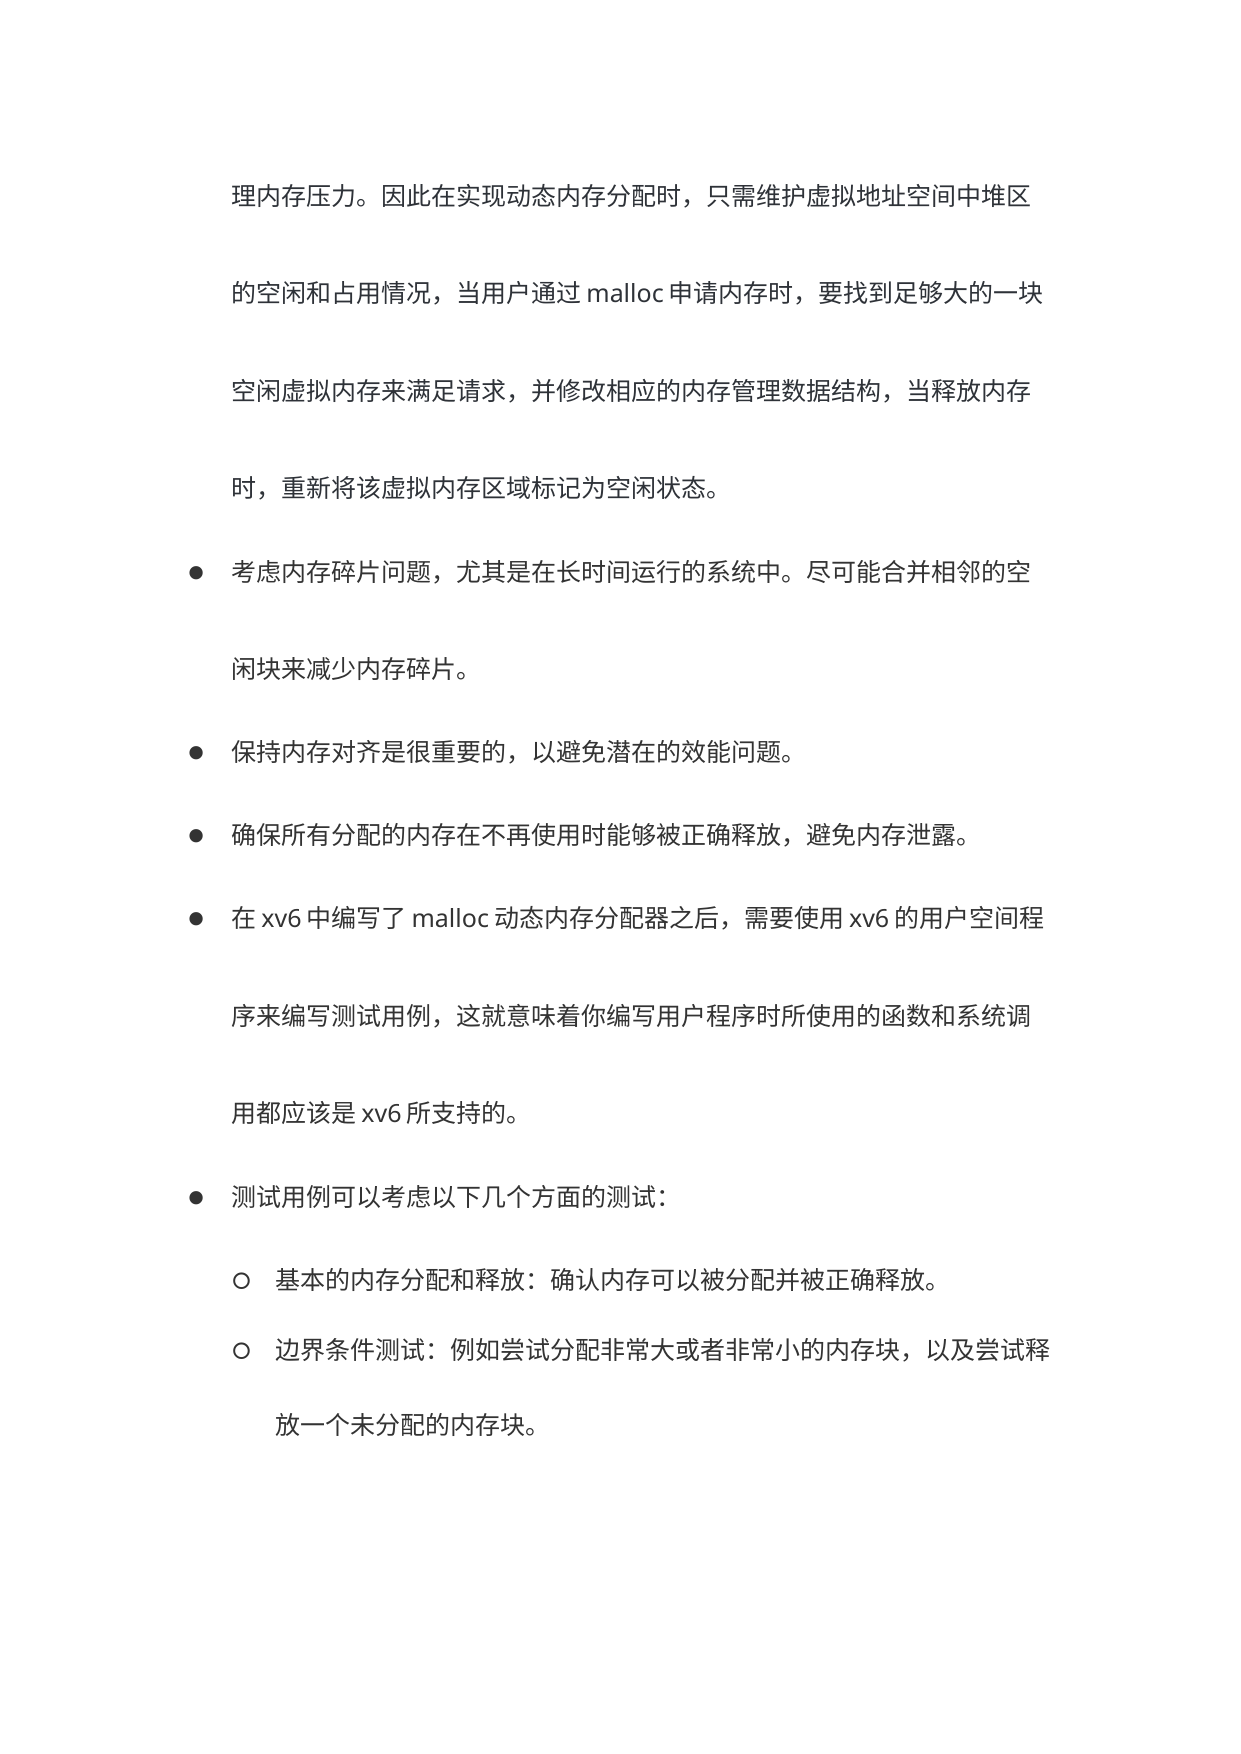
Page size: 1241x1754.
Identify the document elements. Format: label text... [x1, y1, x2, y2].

list 在xv6中编写了malloc动态内存分配器之后，需要使用xv6的用户空间程序来编写测试用例，这就意味着你编写用户程序时所使用的函数和系统调用都应该是xv6所支持的。 [187, 884, 1053, 1144]
list 保持内存对齐是很重要的，以避免潜在的效能问题。 [187, 718, 1053, 783]
list 确保所有分配的内存在不再使用时能够被正确释放，避免内存泄露。 [187, 801, 1053, 866]
list 边界条件测试：例如尝试分配非常大或者非常小的内存块，以及尝试释放一个未分配的内存块。 [231, 1316, 1053, 1456]
list 测试用例可以考虑以下几个方面的测试： [187, 1163, 1053, 1228]
list 考虑内存碎片问题，尤其是在长时间运行的系统中。尽可能合并相邻的空闲块来减少内存碎片。 [187, 538, 1053, 700]
list 基本的内存分配和释放：确认内存可以被分配并被正确释放。 [231, 1246, 1053, 1311]
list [187, 162, 1053, 519]
